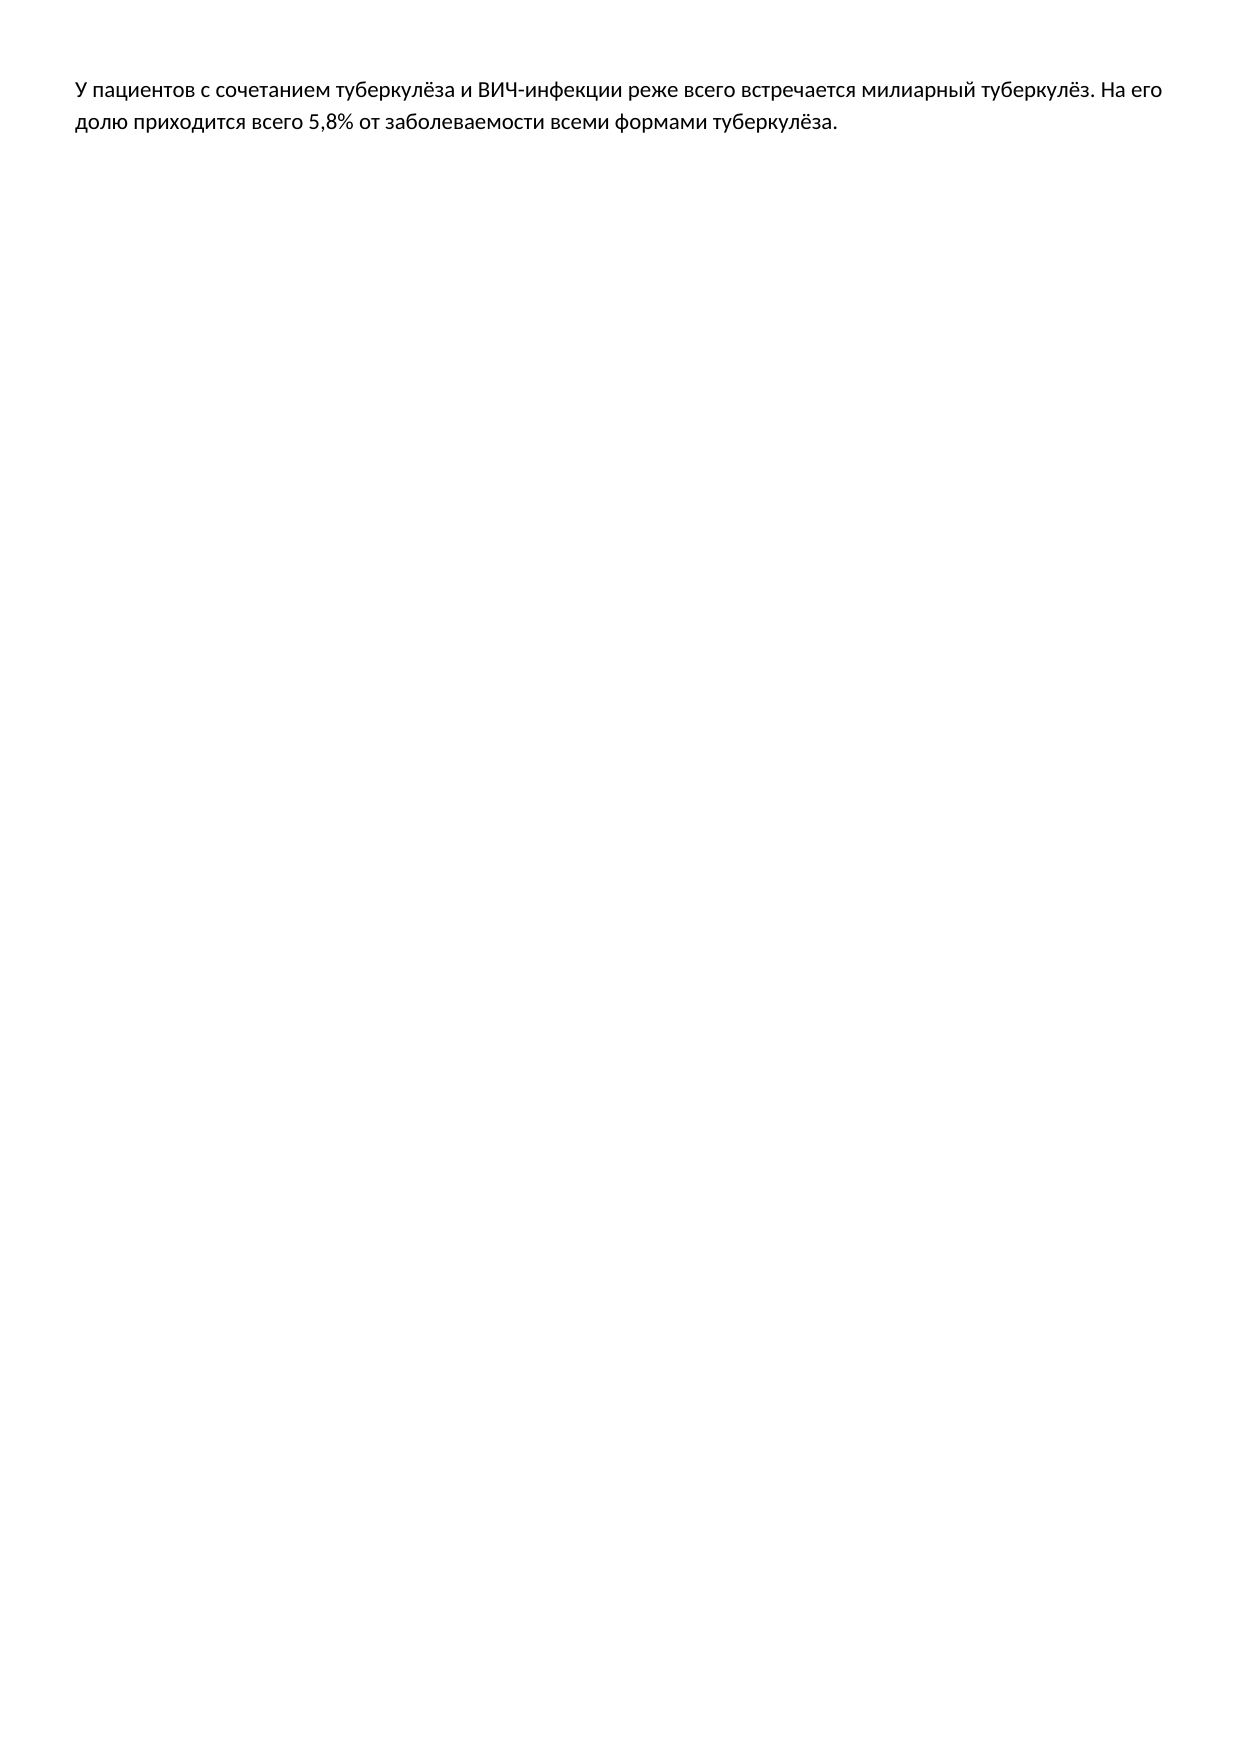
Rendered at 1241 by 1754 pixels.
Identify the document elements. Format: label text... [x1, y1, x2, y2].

text У пациентов с сочетанием туберкулёза и ВИЧ-инфекции реже всего встречается милиарный туберкулёз. На его долю приходится всего 5,8% от заболеваемости всеми формами туберкулёза. [75, 75, 1165, 135]
